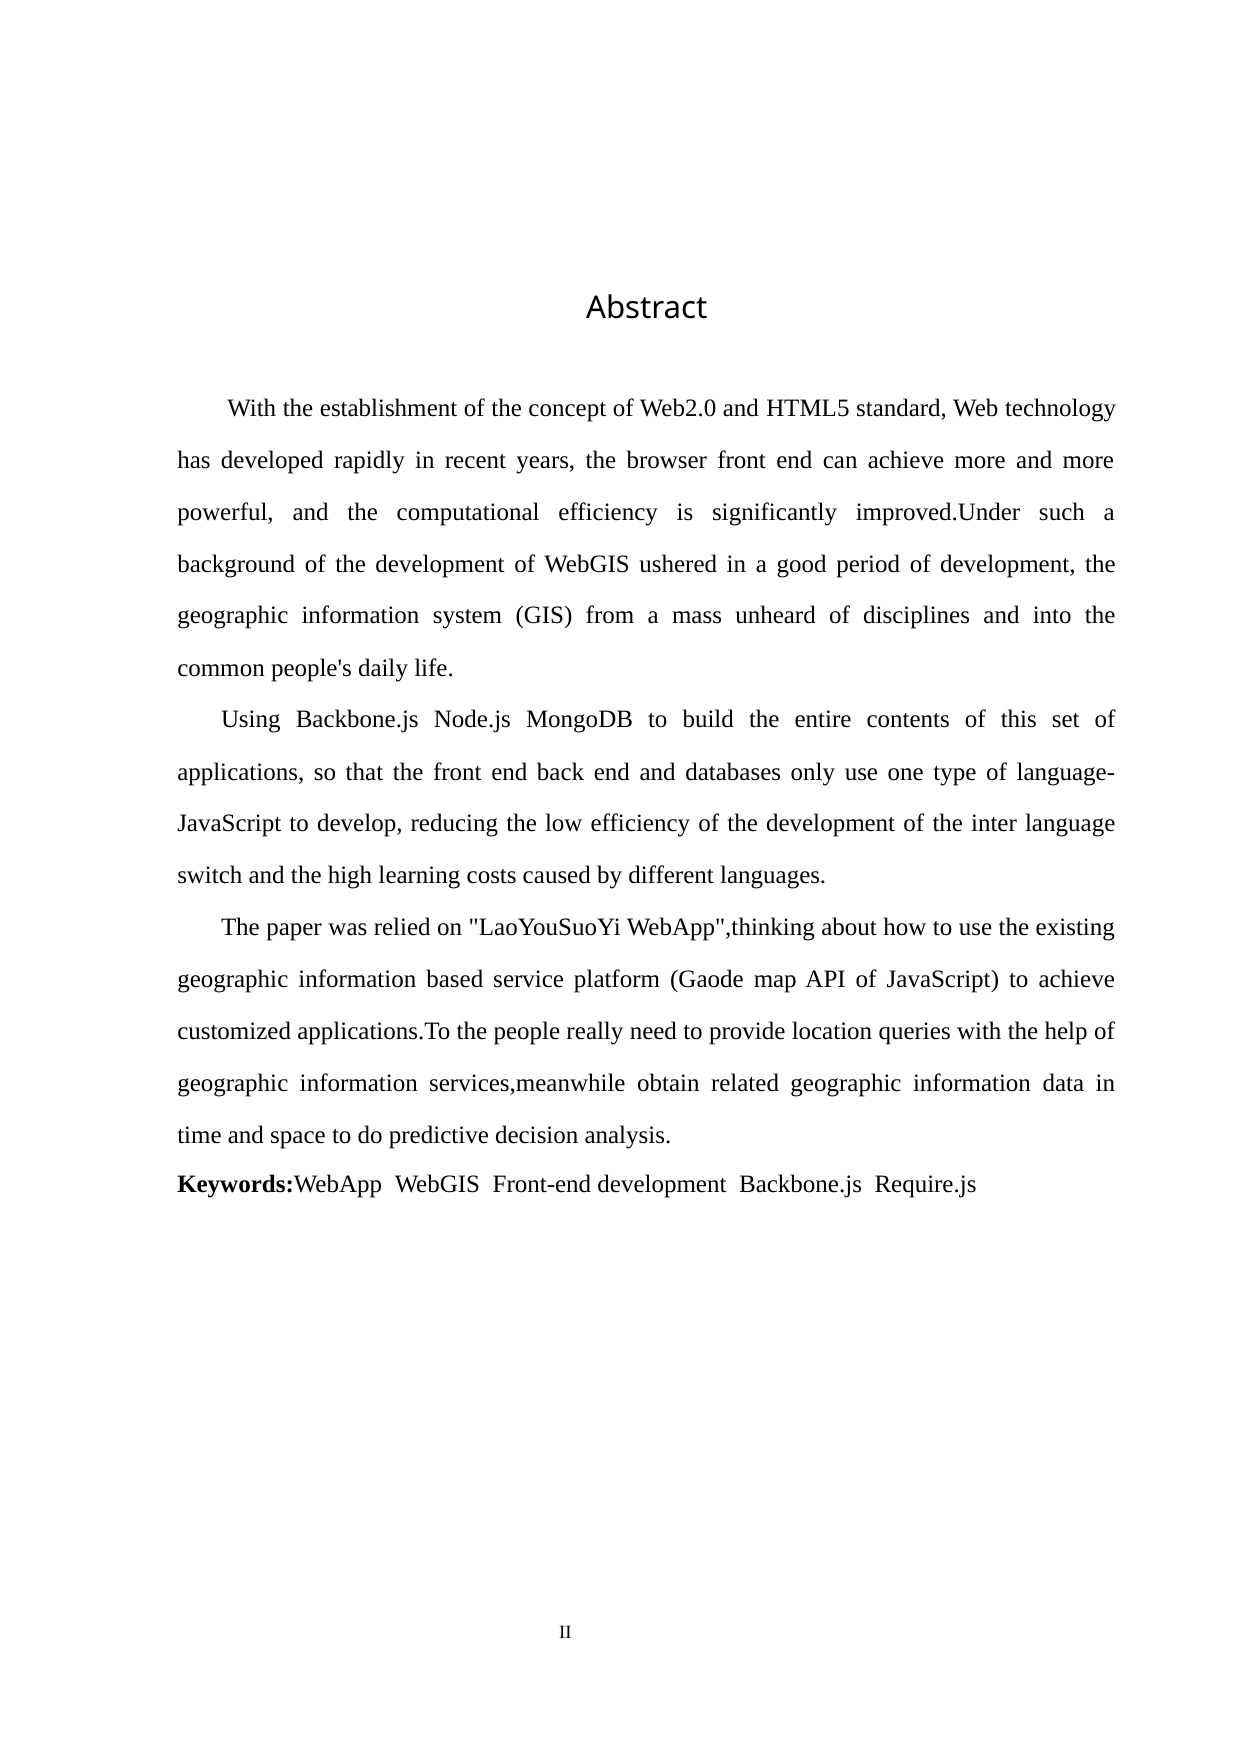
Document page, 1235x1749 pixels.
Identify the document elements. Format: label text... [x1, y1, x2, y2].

text With the establishment of the concept of Web2.0 and HTML5 standard, Web technology has developed rapidly in recent years, the browser front end can achieve more and more powerful, and the computational efficiency is significantly improved.Under such a background of the development of WebGIS ushered in a good period of development, the geographic information system (GIS) from a mass unheard of disciplines and into the common people's daily life. Using Backbone.js Node.js MongoDB to build the entire contents of this set of applications, so that the front end back end and databases only use one type of language- JavaScript to develop, reducing the low efficiency of the development of the inter language switch and the high learning costs caused by different languages. The paper was relied on "LaoYouSuoYi WebApp",thinking about how to use the existing geographic information based service platform (Gaode map API of JavaScript) to achieve customized applications.To the people really need to provide location queries with the help of geographic information services,meanwhile obtain related geographic information data in time and space to do predictive decision analysis. [177, 390, 1116, 1152]
subtitle Abstract [177, 272, 1116, 341]
text Keywords:WebApp WebGIS Front-end development Backbone.js Require.js [177, 1167, 1116, 1201]
